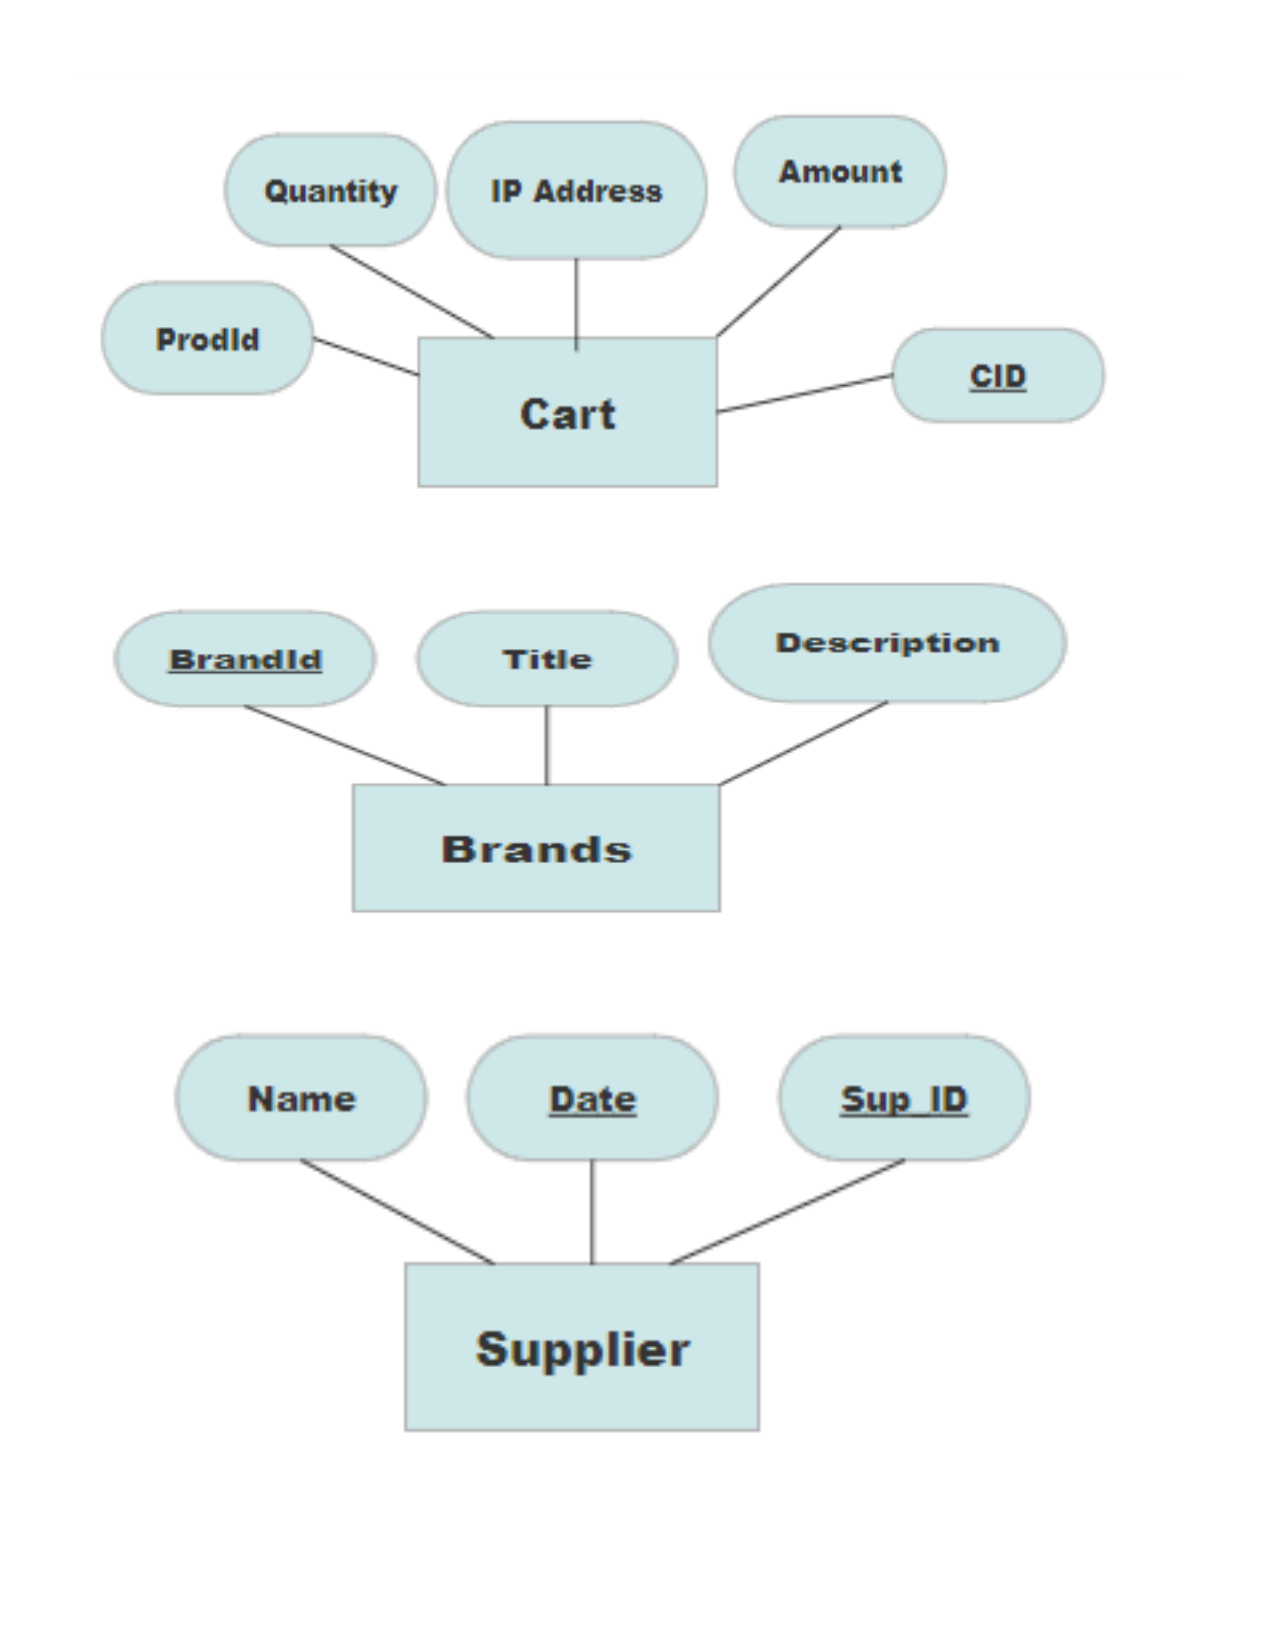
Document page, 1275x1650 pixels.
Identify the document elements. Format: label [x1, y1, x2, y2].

picture [75, 75, 1185, 949]
picture [150, 997, 1089, 1477]
